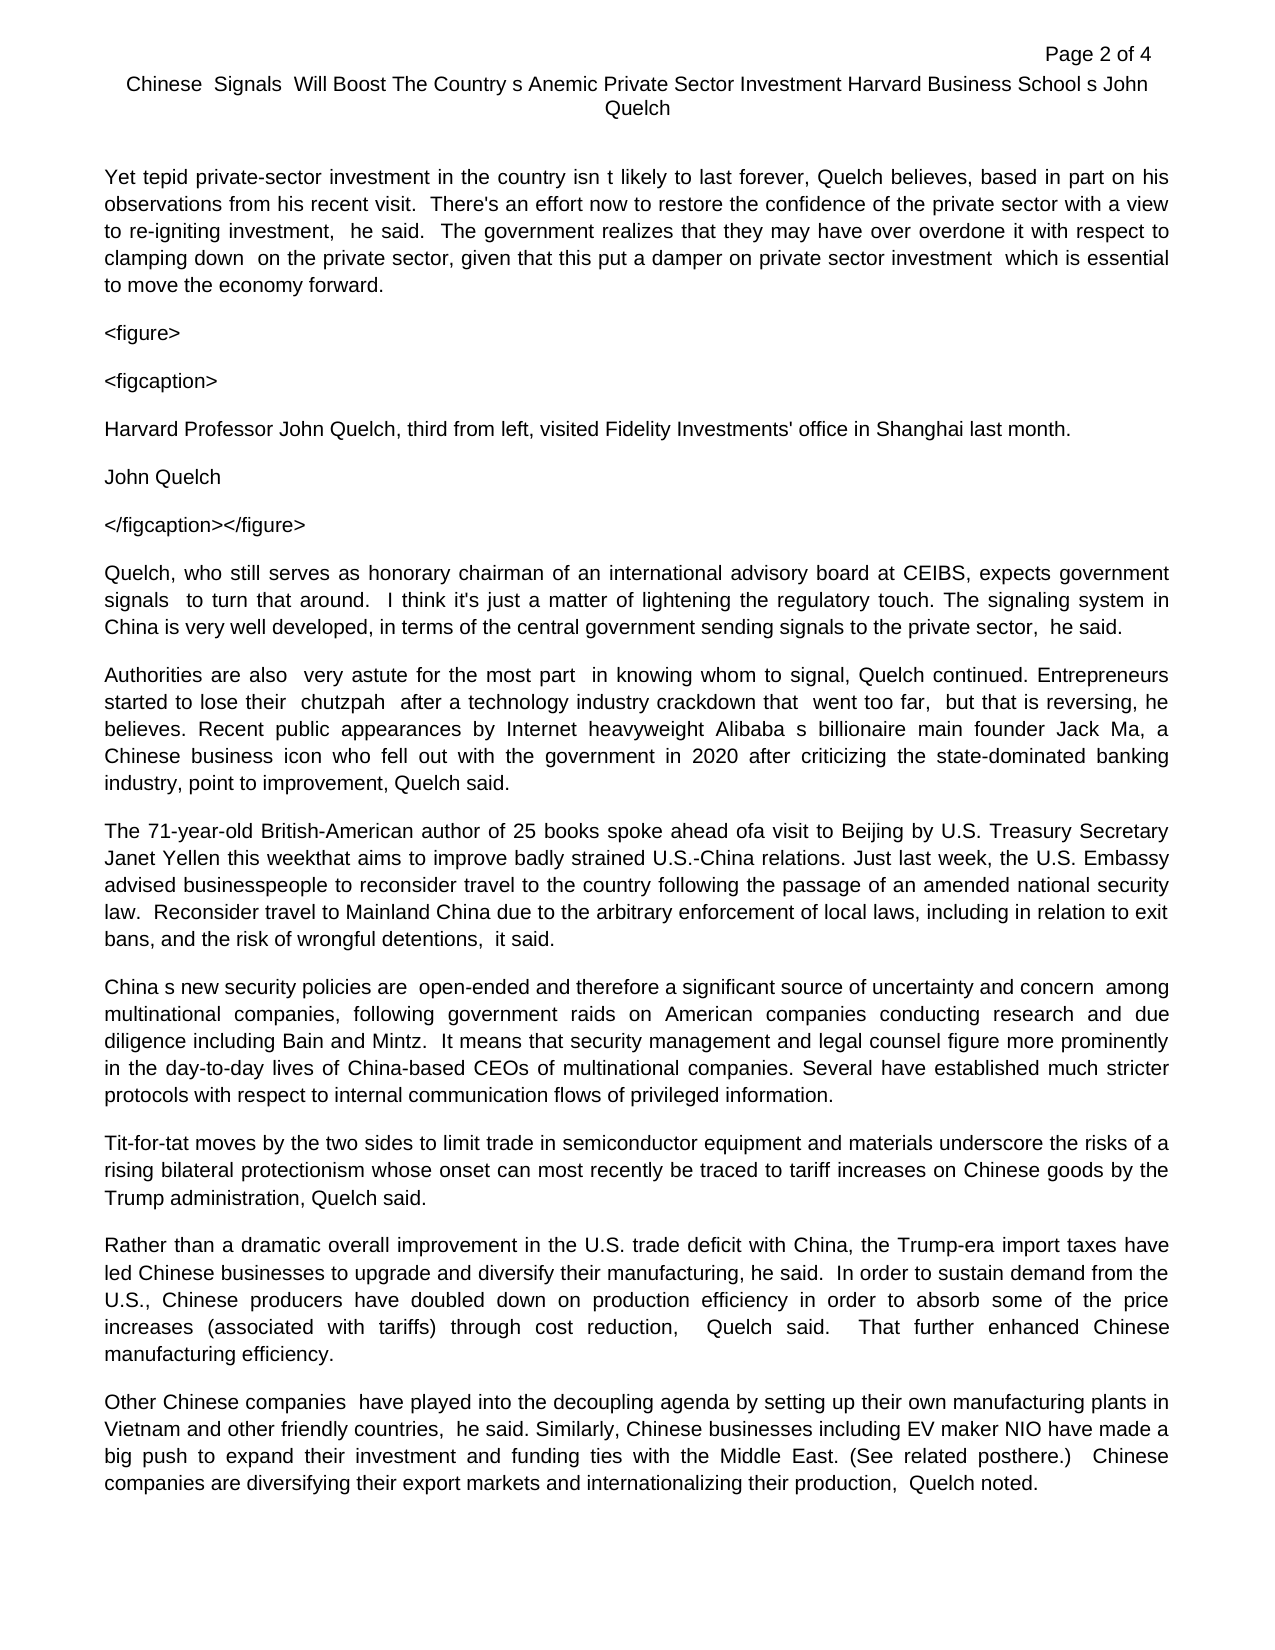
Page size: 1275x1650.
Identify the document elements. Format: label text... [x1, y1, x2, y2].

text The 71-year-old British-American author of 25 books spoke ahead ofa visit to Beijing by U.S. Treasury Secretary Janet Yellen this weekthat aims to improve badly strained U.S.-China relations. Just last week, the U.S. Embassy advised businesspeople to reconsider travel to the country following the passage of an amended national security law. Reconsider travel to Mainland China due to the arbitrary enforcement of local laws, including in relation to exit bans, and the risk of wrongful detentions, it said. [104, 816, 1171, 951]
text Other Chinese companies have played into the decoupling agenda by setting up their own manufacturing plants in Vietnam and other friendly countries, he said. Similarly, Chinese businesses including EV maker NIO have made a big push to expand their investment and funding ties with the Middle East. (See related posthere.) Chinese companies are diversifying their export markets and internationalizing their production, Quelch noted. [104, 1386, 1171, 1495]
text <figcaption> [104, 366, 1171, 393]
text Rather than a dramatic overall improvement in the U.S. trade deficit with China, the Trump-era import taxes have led Chinese businesses to upgrade and diversify their manufacturing, he said. In order to sustain demand from the U.S., Chinese producers have doubled down on production efficiency in order to absorb some of the price increases (associated with tariffs) through cost reduction, Quelch said. That further enhanced Chinese manufacturing efficiency. [104, 1230, 1171, 1366]
text China s new security policies are open-ended and therefore a significant source of uncertainty and concern among multinational companies, following government raids on American companies conducting research and due diligence including Bain and Mintz. It means that security management and legal counsel figure more prominently in the day-to-day lives of China-based CEOs of multinational companies. Several have established much stricter protocols with respect to internal communication flows of privileged information. [104, 972, 1171, 1107]
text Tit-for-tat moves by the two sides to limit trade in semiconductor equipment and materials underscore the risks of a rising bilateral protectionism whose onset can most recently be traced to tariff increases on Chinese goods by the Trump administration, Quelch said. [104, 1128, 1171, 1209]
text Quelch, who still serves as honorary chairman of an international advisory board at CEIBS, expects government signals to turn that around. I think it's just a matter of lightening the regulatory touch. The signaling system in China is very well developed, in terms of the central government sending signals to the private sector, he said. [104, 557, 1171, 638]
text <figure> [104, 318, 1171, 345]
text Authorities are also very astute for the most part in knowing whom to signal, Quelch continued. Entrepreneurs started to lose their chutzpah after a technology industry crackdown that went too far, but that is reversing, he believes. Recent public appearances by Internet heavyweight Alibaba s billionaire main founder Jack Ma, a Chinese business icon who fell out with the government in 2020 after criticizing the state-dominated banking industry, point to improvement, Quelch said. [104, 659, 1171, 795]
text </figcaption></figure> [104, 509, 1171, 536]
text John Quelch [104, 461, 1171, 488]
text Yet tepid private-sector investment in the country isn t likely to last forever, Quelch believes, based in part on his observations from his recent visit. There's an effort now to restore the confidence of the private sector with a view to re-igniting investment, he said. The government realizes that they may have over overdone it with respect to clamping down on the private sector, given that this put a damper on private sector investment which is essential to move the economy forward. [104, 161, 1171, 297]
text Harvard Professor John Quelch, third from left, visited Fidelity Investments' office in Shanghai last month. [104, 413, 1171, 441]
